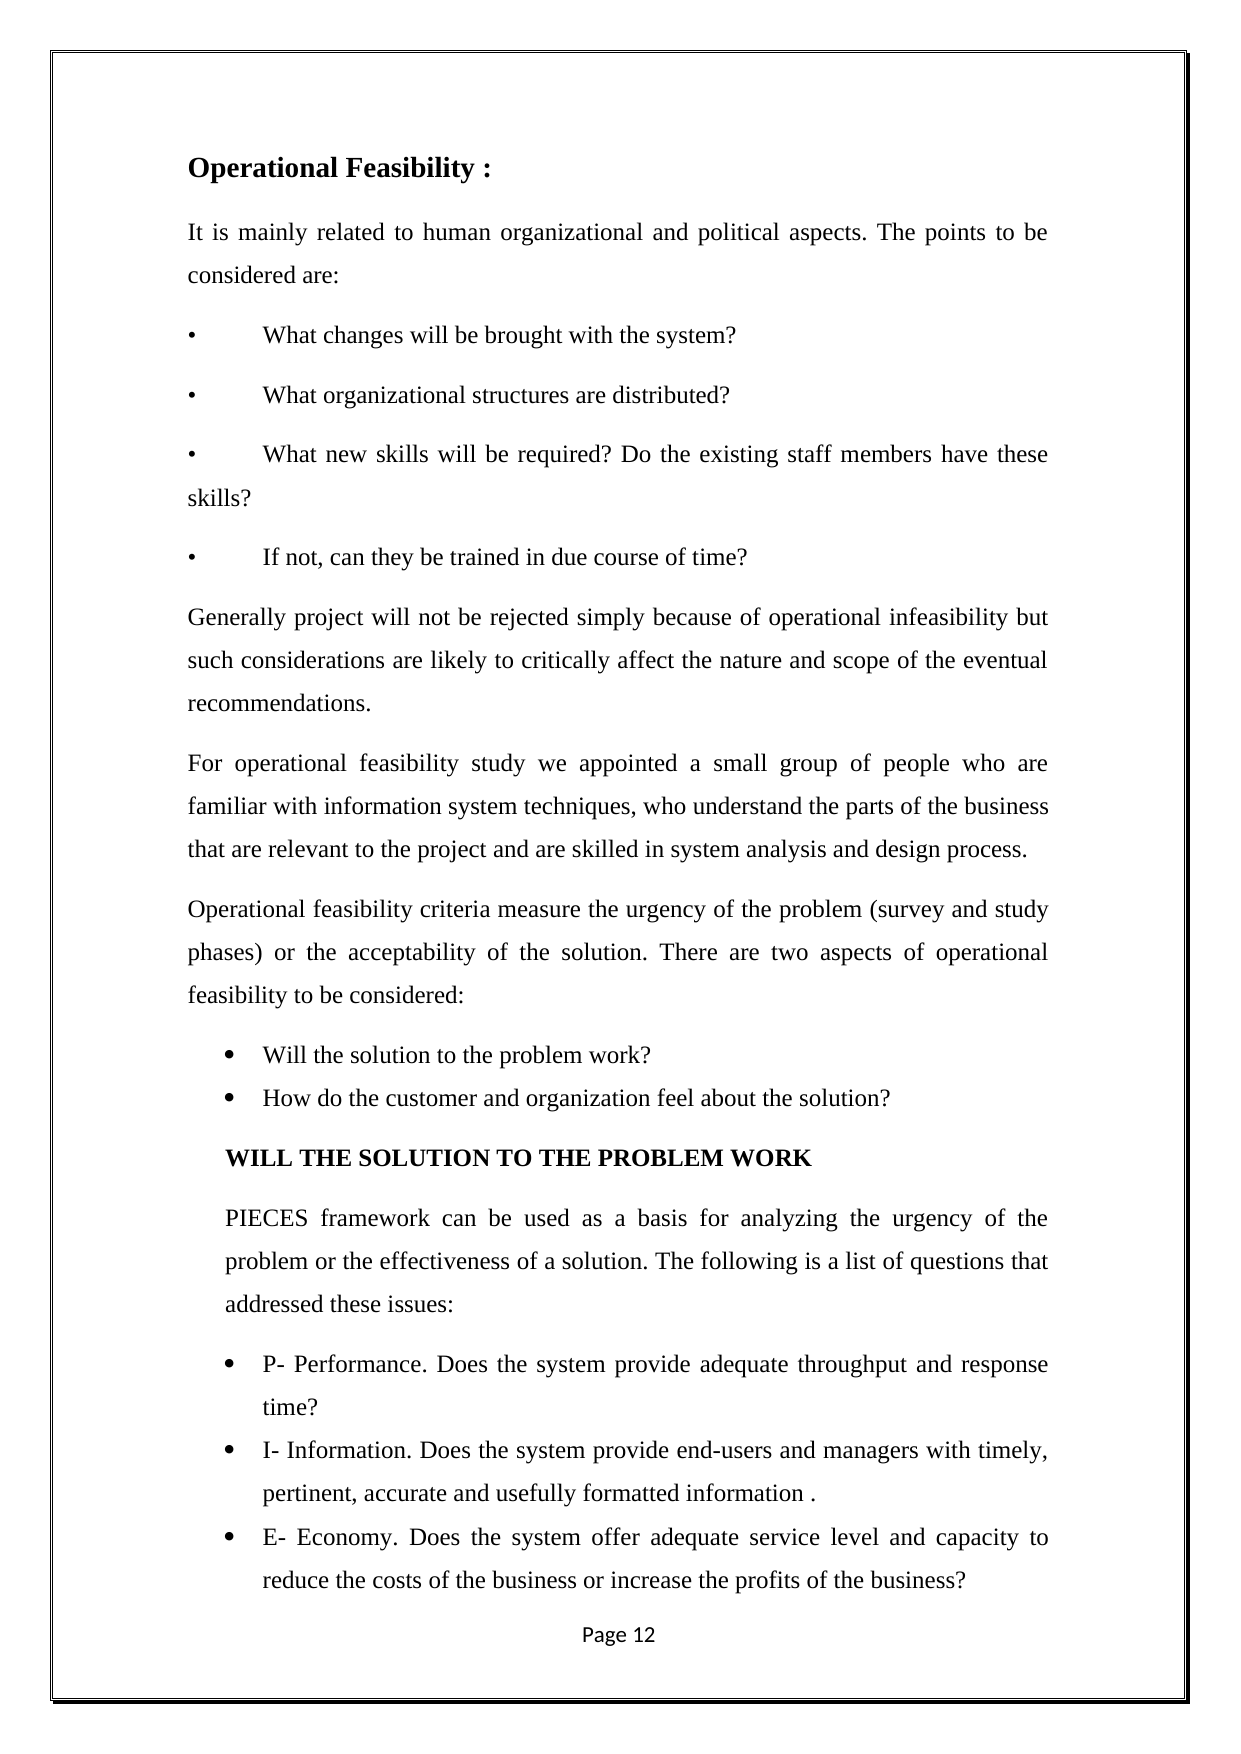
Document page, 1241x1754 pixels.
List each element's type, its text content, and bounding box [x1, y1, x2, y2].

list P- Performance. Does the system provide adequate throughput and response time? [225, 1349, 1049, 1421]
text • If not, can they be trained in due course of time? [187, 542, 1049, 571]
list How do the customer and organization feel about the solution? [225, 1083, 1049, 1112]
text Operational feasibility criteria measure the urgency of the problem (survey and study phases) or the acceptability of the solution. There are two aspects of operational feasibility to be considered: [187, 894, 1049, 1009]
text PIECES framework can be used as a basis for analyzing the urgency of the problem or the effectiveness of a solution. The following is a list of questions that addressed these issues: [225, 1203, 1049, 1318]
list Will the solution to the problem work? [225, 1040, 1049, 1069]
text Generally project will not be rejected simply because of operational infeasibility but such considerations are likely to critically affect the nature and scope of the eventual recommendations. [187, 602, 1049, 717]
text • What changes will be brought with the system? [187, 320, 1049, 349]
list I- Information. Does the system provide end-users and managers with timely, pertinent, accurate and usefully formatted information . [225, 1435, 1049, 1507]
text It is mainly related to human organizational and political aspects. The points to be considered are: [187, 217, 1049, 289]
text WILL THE SOLUTION TO THE PROBLEM WORK [225, 1143, 1049, 1172]
text Operational Feasibility : [187, 150, 1049, 183]
list E- Economy. Does the system offer adequate service level and capacity to reduce the costs of the business or increase the profits of the business? [225, 1522, 1049, 1593]
text • What organizational structures are distributed? [187, 380, 1049, 408]
text • What new skills will be required? Do the existing staff members have these skills? [187, 439, 1049, 511]
text For operational feasibility study we appointed a small group of people who are familiar with information system techniques, who understand the parts of the business that are relevant to the project and are skilled in system analysis and design process. [187, 748, 1049, 863]
